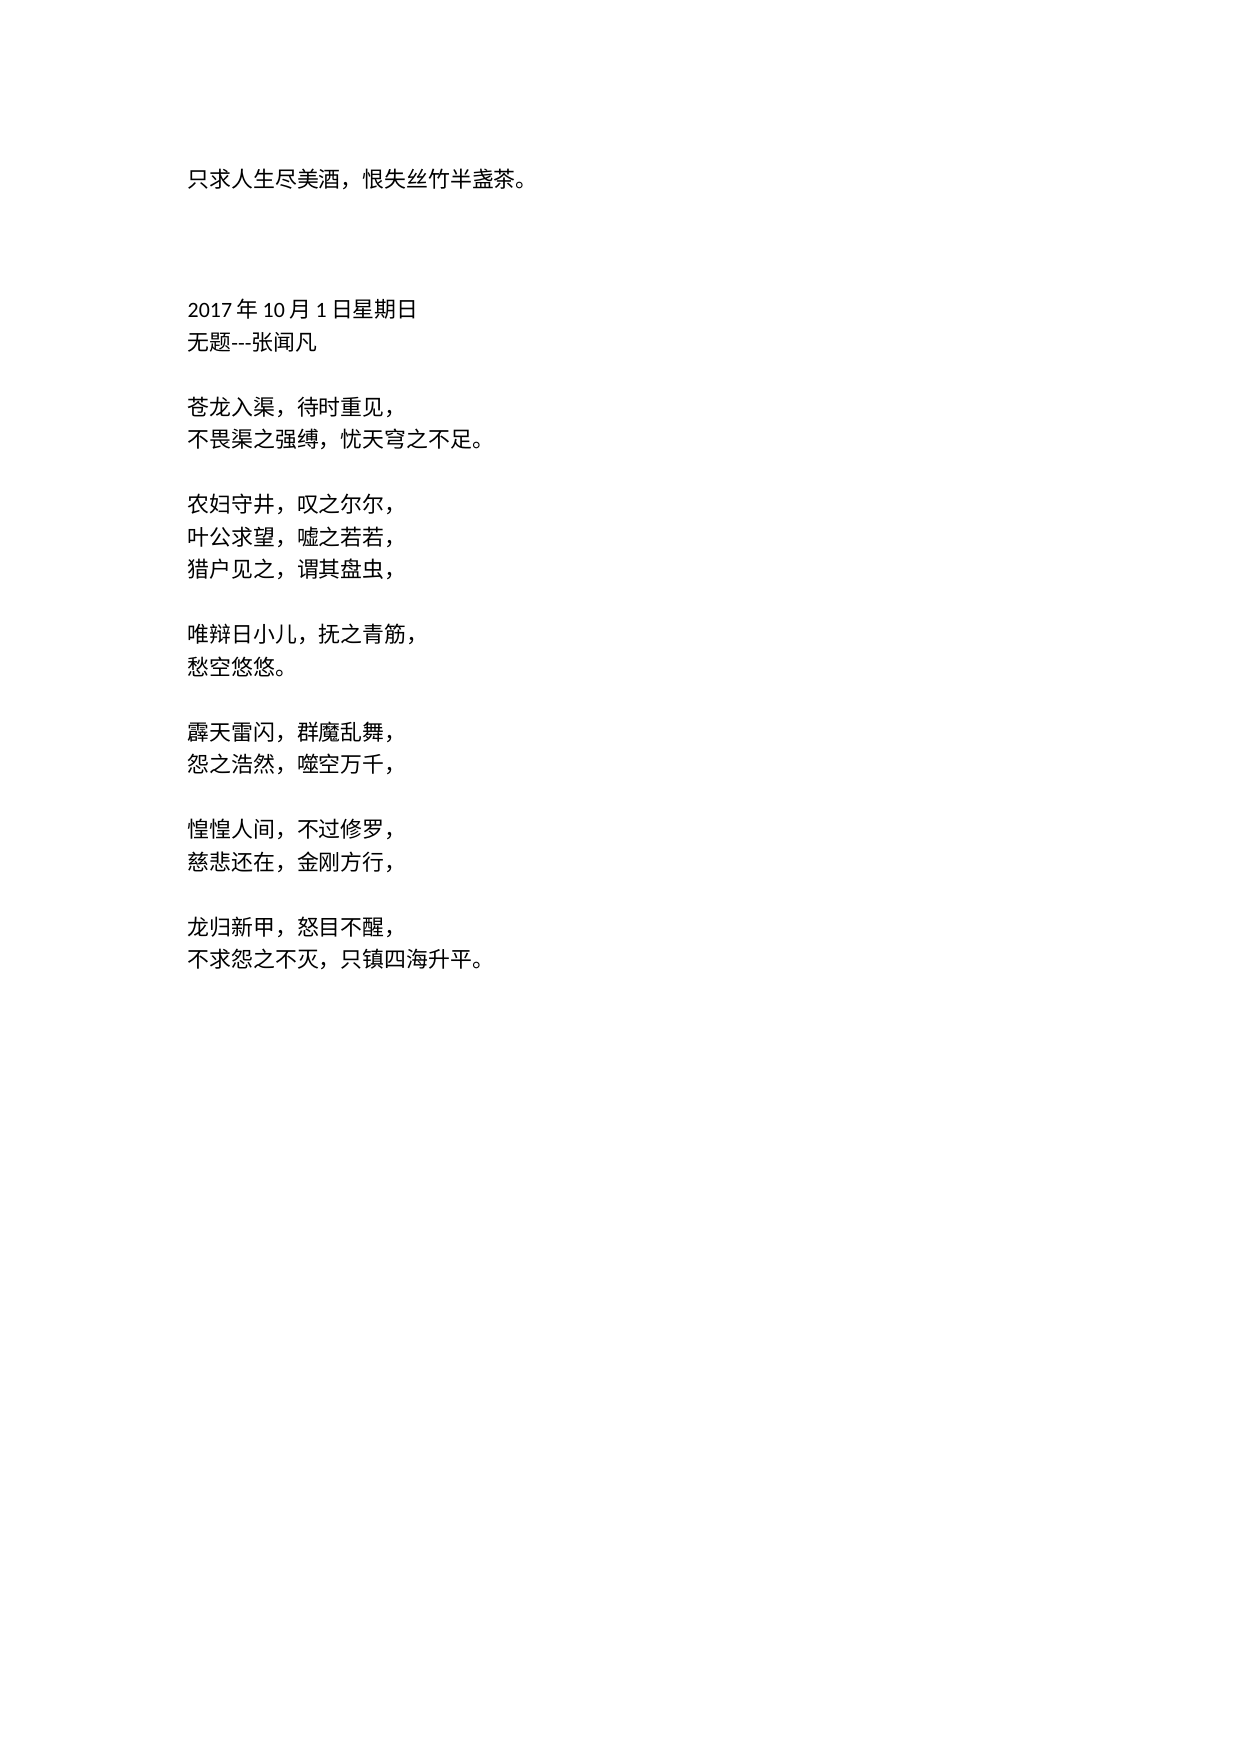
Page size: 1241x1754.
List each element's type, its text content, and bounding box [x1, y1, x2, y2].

text 唯辩日小儿，抚之青筋， [187, 617, 1053, 649]
text 叶公求望，嘘之若若， [187, 519, 1053, 552]
text 怨之浩然，噬空万千， [187, 747, 1053, 779]
text 农妇守井，叹之尔尔， [187, 487, 1053, 519]
text 不畏渠之强缚，忧天穹之不足。 [187, 422, 1053, 454]
text 慈悲还在，金刚方行， [187, 844, 1053, 877]
text 2017年10月1日星期日 [187, 292, 1053, 324]
text 不求怨之不灭，只镇四海升平。 [187, 942, 1053, 974]
text 只求人生尽美酒，恨失丝竹半盏茶。 [187, 162, 1053, 194]
text 惶惶人间，不过修罗， [187, 812, 1053, 844]
text 愁空悠悠。 [187, 649, 1053, 682]
text 龙归新甲，怒目不醒， [187, 909, 1053, 942]
text 苍龙入渠，待时重见， [187, 389, 1053, 422]
text 霹天雷闪，群魔乱舞， [187, 714, 1053, 747]
text 无题---张闻凡 [187, 324, 1053, 357]
text 猎户见之，谓其盘虫， [187, 552, 1053, 584]
